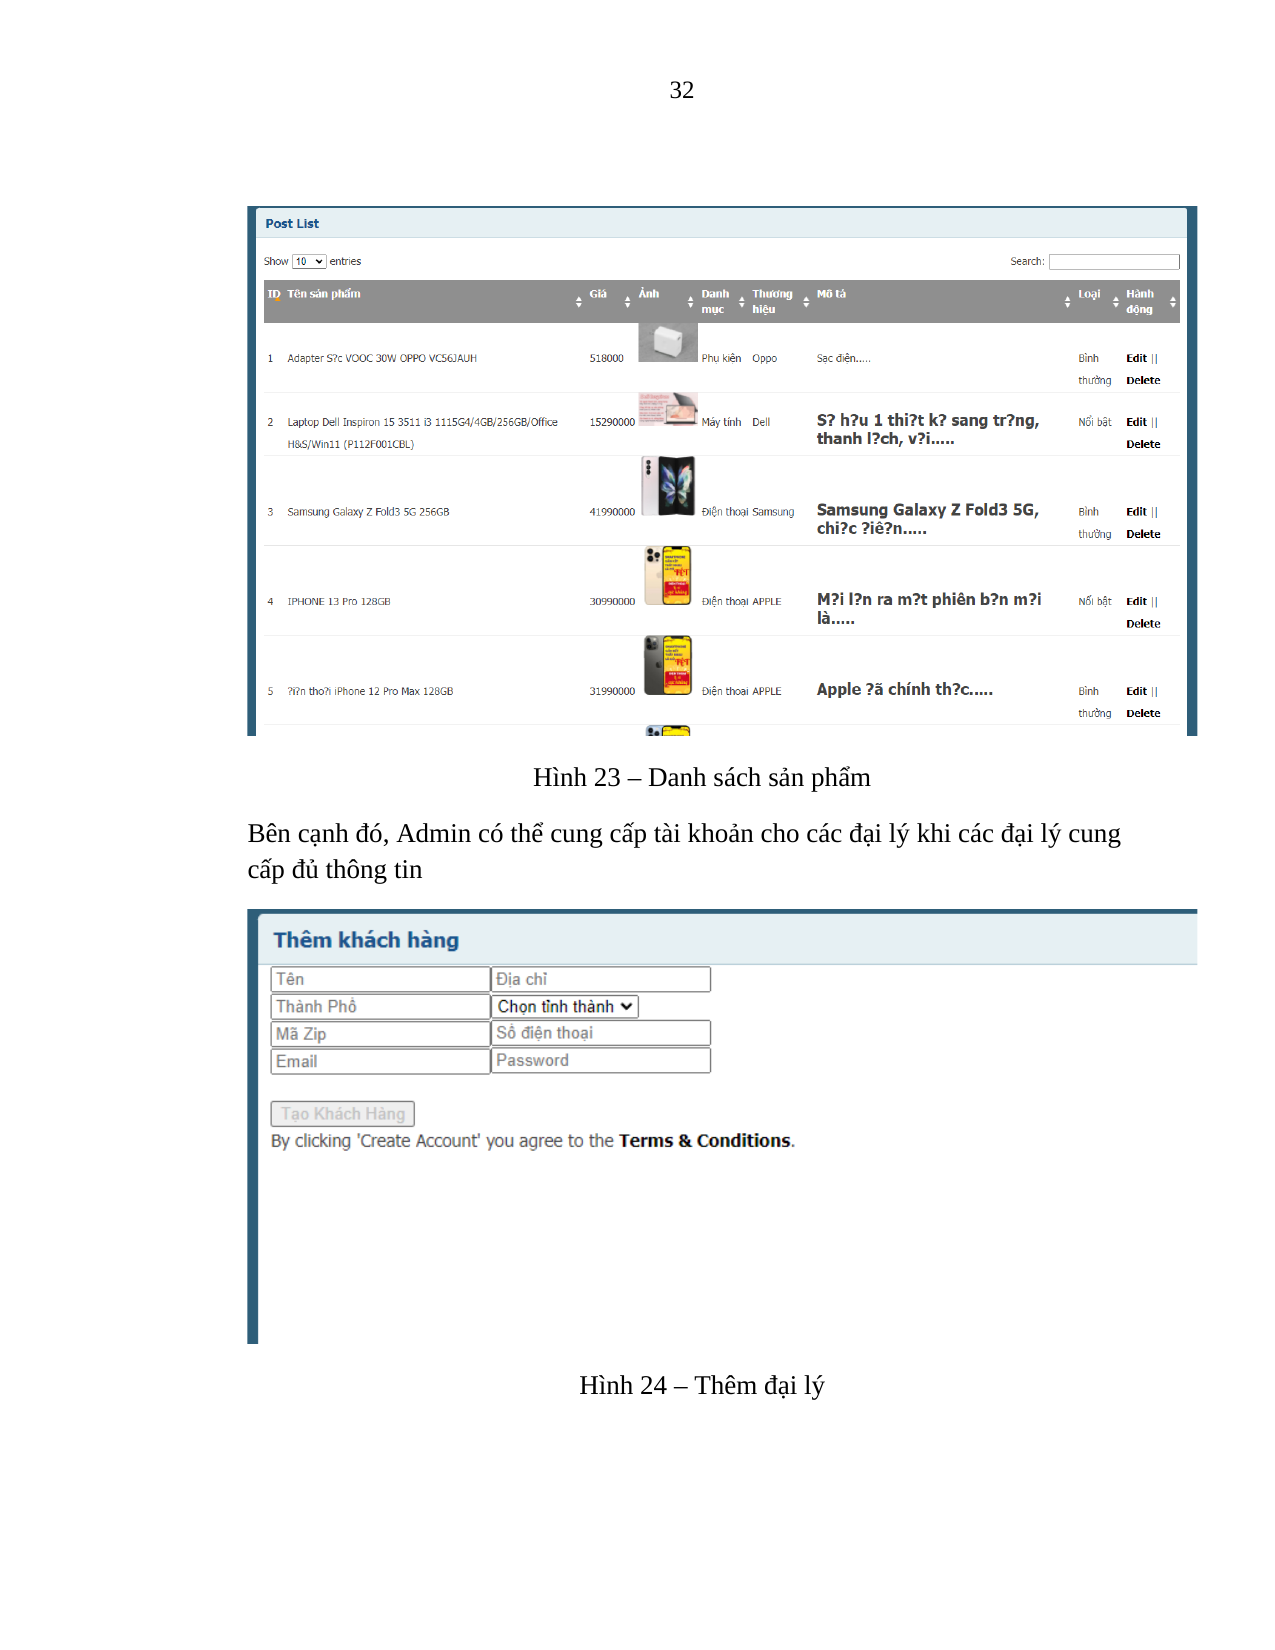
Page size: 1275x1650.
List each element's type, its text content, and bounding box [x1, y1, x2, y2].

text Bên cạnh đó, Admin có thể cung cấp tài khoản cho các đại lý khi các đại lý cung cấp đủ thông tin [247, 817, 1157, 884]
text Hình 23 – Danh sách sản phẩm [247, 761, 1157, 792]
picture [247, 206, 1198, 736]
text Hình 24 – Thêm đại lý [247, 1369, 1157, 1400]
picture [247, 909, 1198, 1344]
